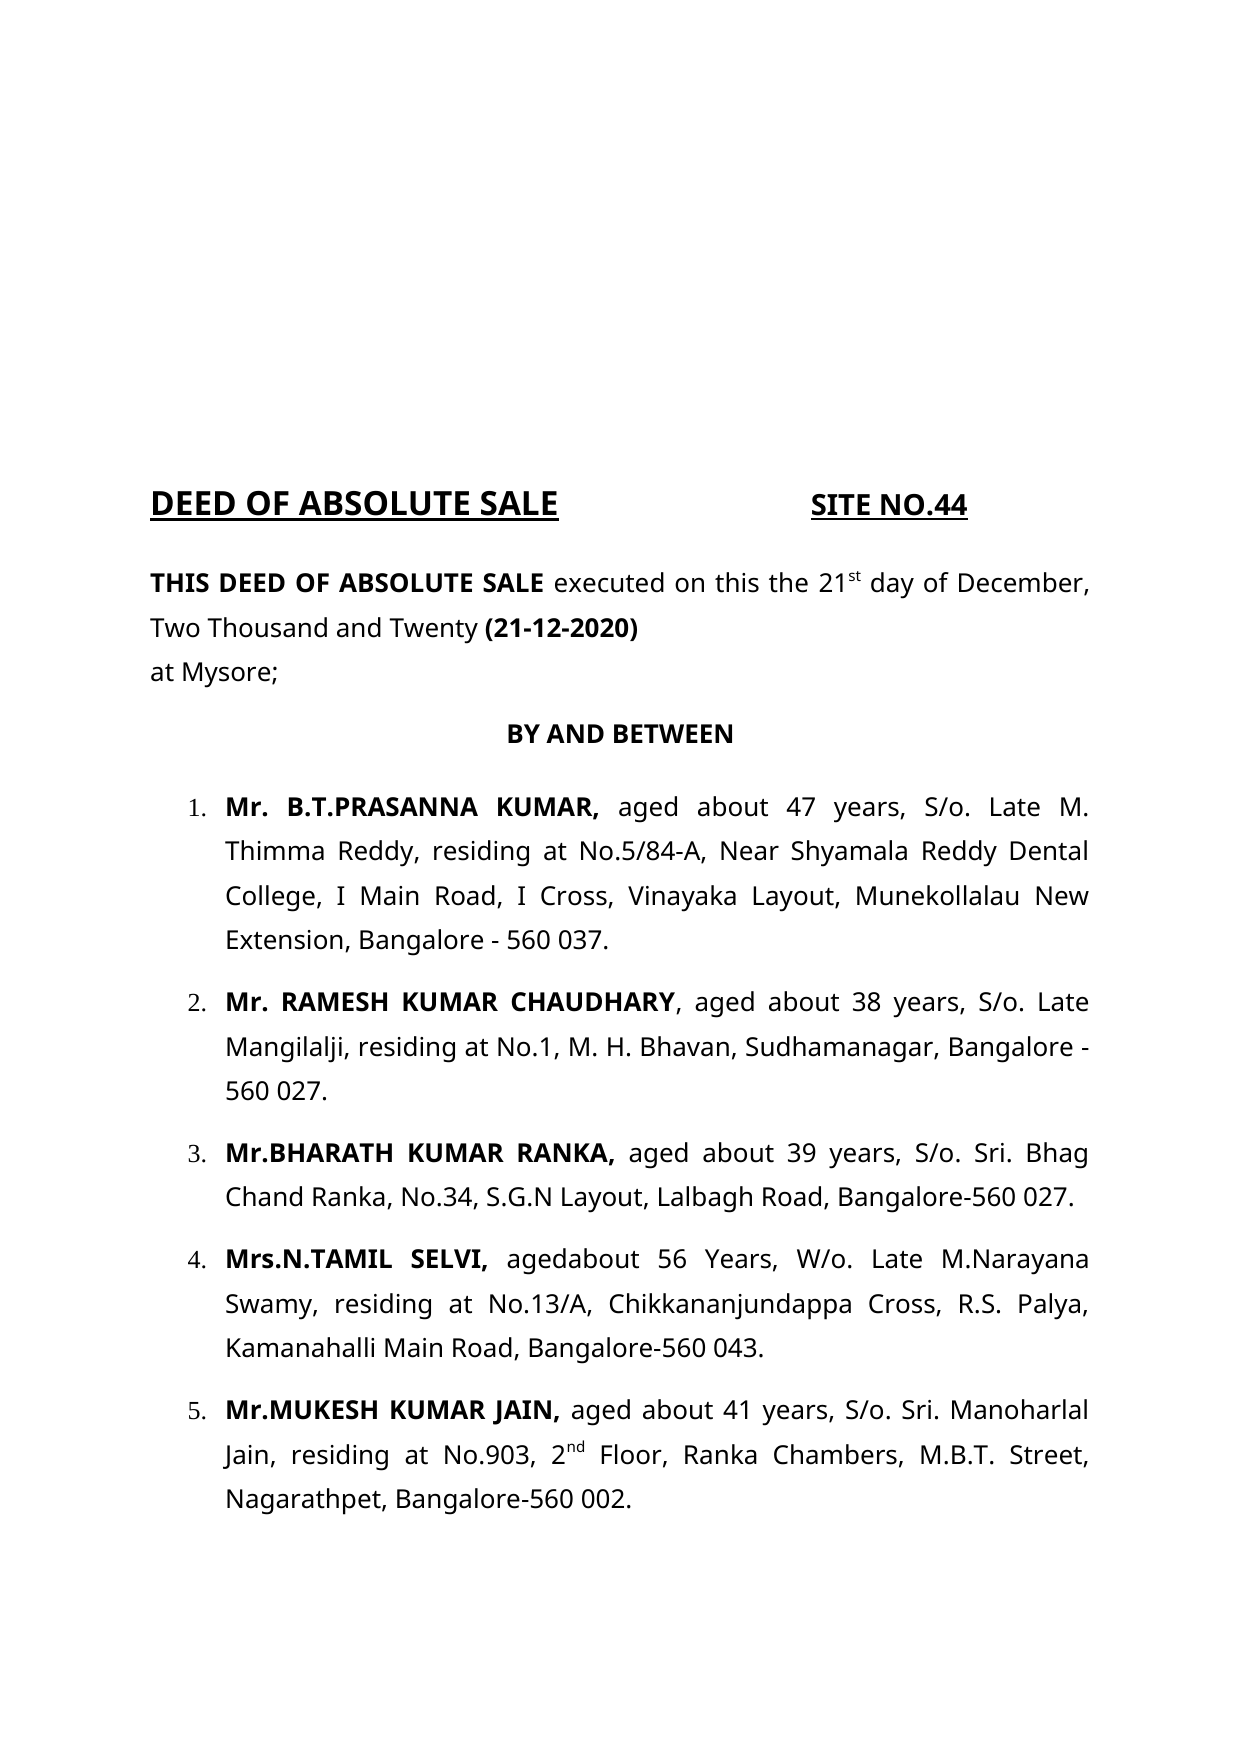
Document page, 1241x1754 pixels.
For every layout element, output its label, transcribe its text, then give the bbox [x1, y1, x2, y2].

title DEED OF ABSOLUTE SALE SITE NO.44 [150, 480, 1090, 525]
list Mrs.N.TAMIL SELVI, agedabout 56 Years, W/o. Late M.Narayana Swamy, residing at No.13/A, Chikkananjundappa Cross, R.S. Palya, Kamanahalli Main Road, Bangalore-560 043. [187, 1241, 1090, 1365]
list Mr. B.T.PRASANNA KUMAR, aged about 47 years, S/o. Late M. Thimma Reddy, residing at No.5/84-A, Near Shyamala Reddy Dental College, I Main Road, I Cross, Vinayaka Layout, Munekollalau New Extension, Bangalore - 560 037. [187, 789, 1090, 957]
list Mr. RAMESH KUMAR CHAUDHARY, aged about 38 years, S/o. Late Mangilalji, residing at No.1, M. H. Bhavan, Sudhamanagar, Bangalore - 560 027. [187, 984, 1090, 1108]
text THIS DEED OF ABSOLUTE SALE executed on this the 21st day of December, Two Thousand and Twenty (21-12-2020) [150, 565, 1090, 645]
text BY AND BETWEEN [150, 716, 1090, 751]
list Mr.BHARATH KUMAR RANKA, aged about 39 years, S/o. Sri. Bhag Chand Ranka, No.34, S.G.N Layout, Lalbagh Road, Bangalore-560 027. [187, 1135, 1090, 1214]
text at Mysore; [150, 654, 1090, 689]
list Mr.MUKESH KUMAR JAIN, aged about 41 years, S/o. Sri. Manoharlal Jain, residing at No.903, 2nd Floor, Ranka Chambers, M.B.T. Street, Nagarathpet, Bangalore-560 002. [187, 1392, 1090, 1516]
